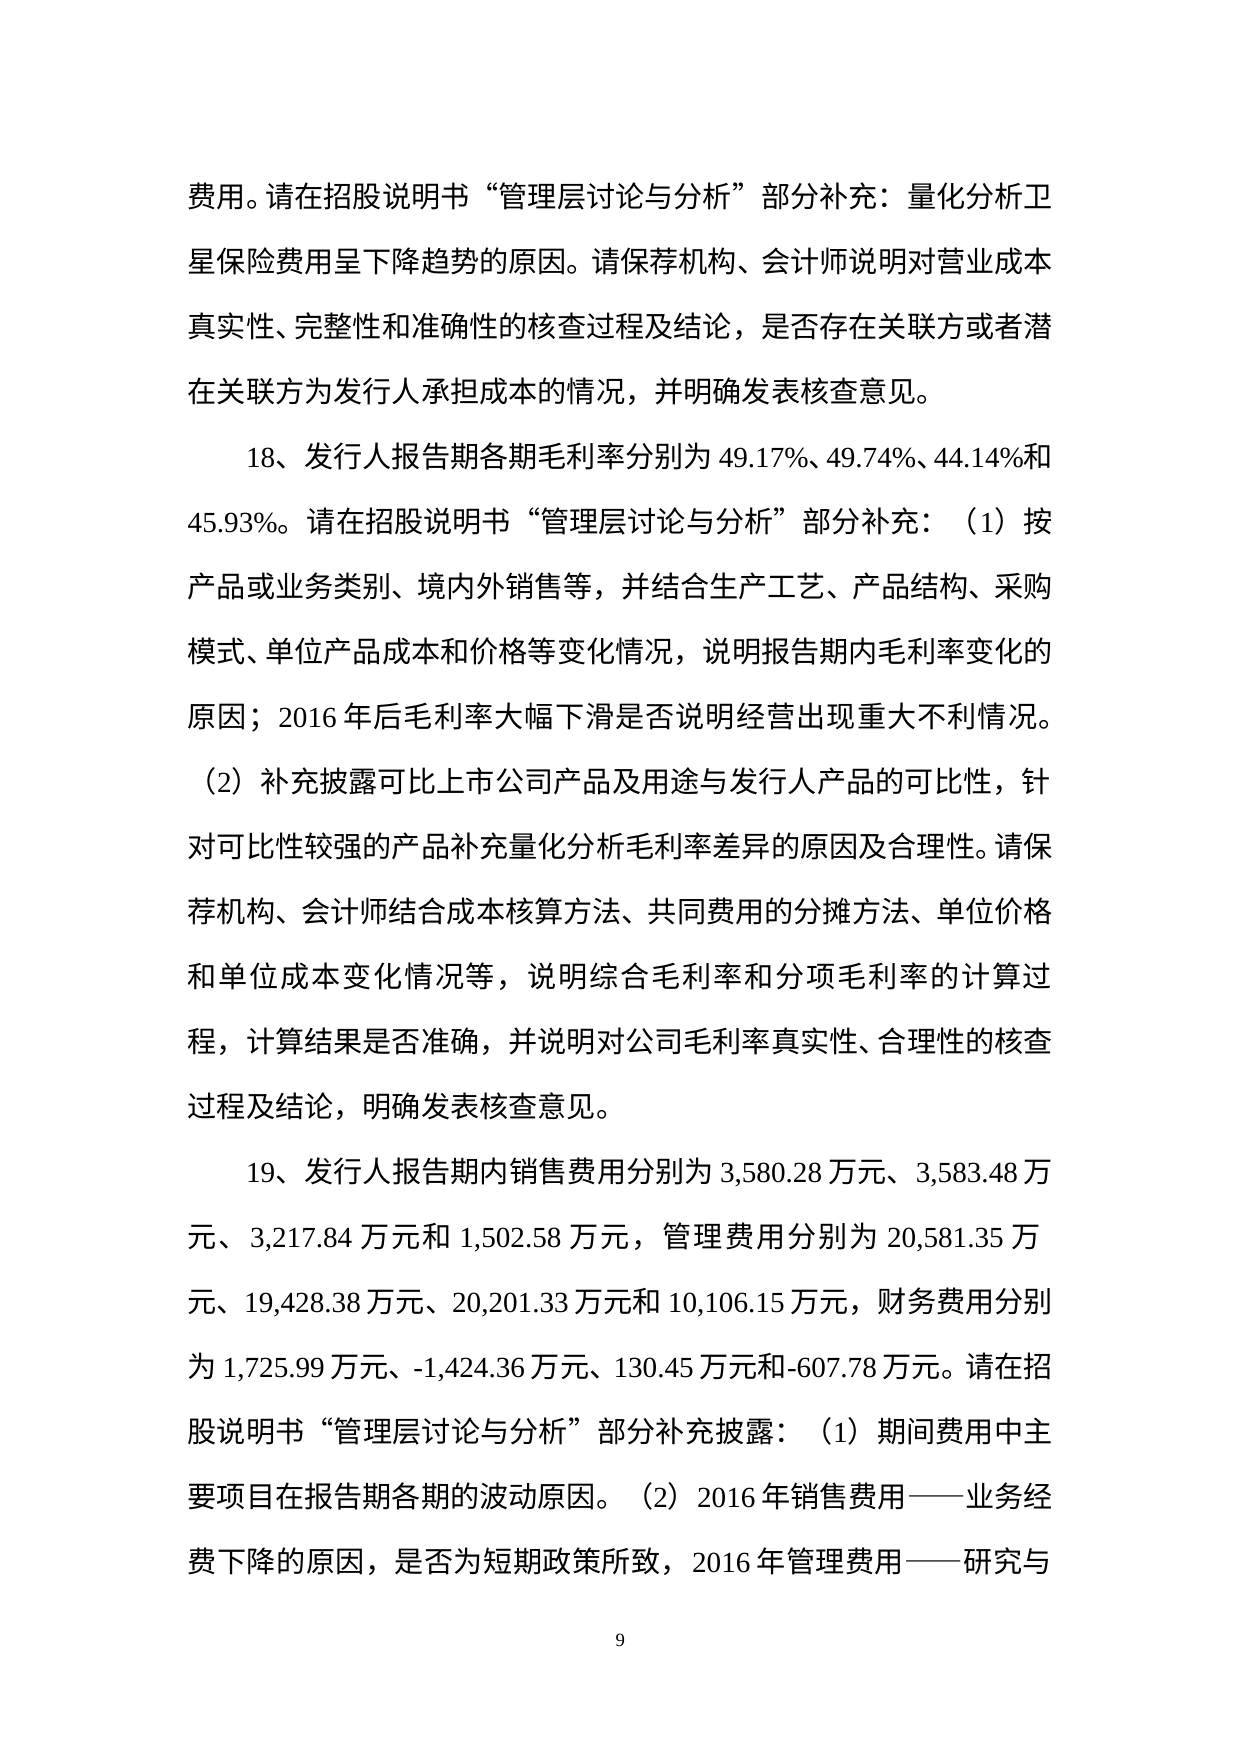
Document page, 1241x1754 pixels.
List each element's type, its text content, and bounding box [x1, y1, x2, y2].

list 发行人报告期各期毛利率分别为49.17%、49.74%、44.14%和45.93%。请在招股说明书“管理层讨论与分析”部分补充：（1）按产品或业务类别、境内外销售等，并结合生产工艺、产品结构、采购模式、单位产品成本和价格等变化情况，说明报告期内毛利率变化的原因；2016年后毛利率大幅下滑是否说明经营出现重大不利情况。（2）补充披露可比上市公司产品及用途与发行人产品的可比性，针对可比性较强的产品补充量化分析毛利率差异的原因及合理性。请保荐机构、会计师结合成本核算方法、共同费用的分摊方法、单位价格和单位成本变化情况等，说明综合毛利率和分项毛利率的计算过程，计算结果是否准确，并说明对公司毛利率真实性、合理性的核查过程及结论，明确发表核查意见。 [187, 422, 1053, 1137]
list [187, 162, 1053, 422]
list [187, 1137, 1053, 1592]
